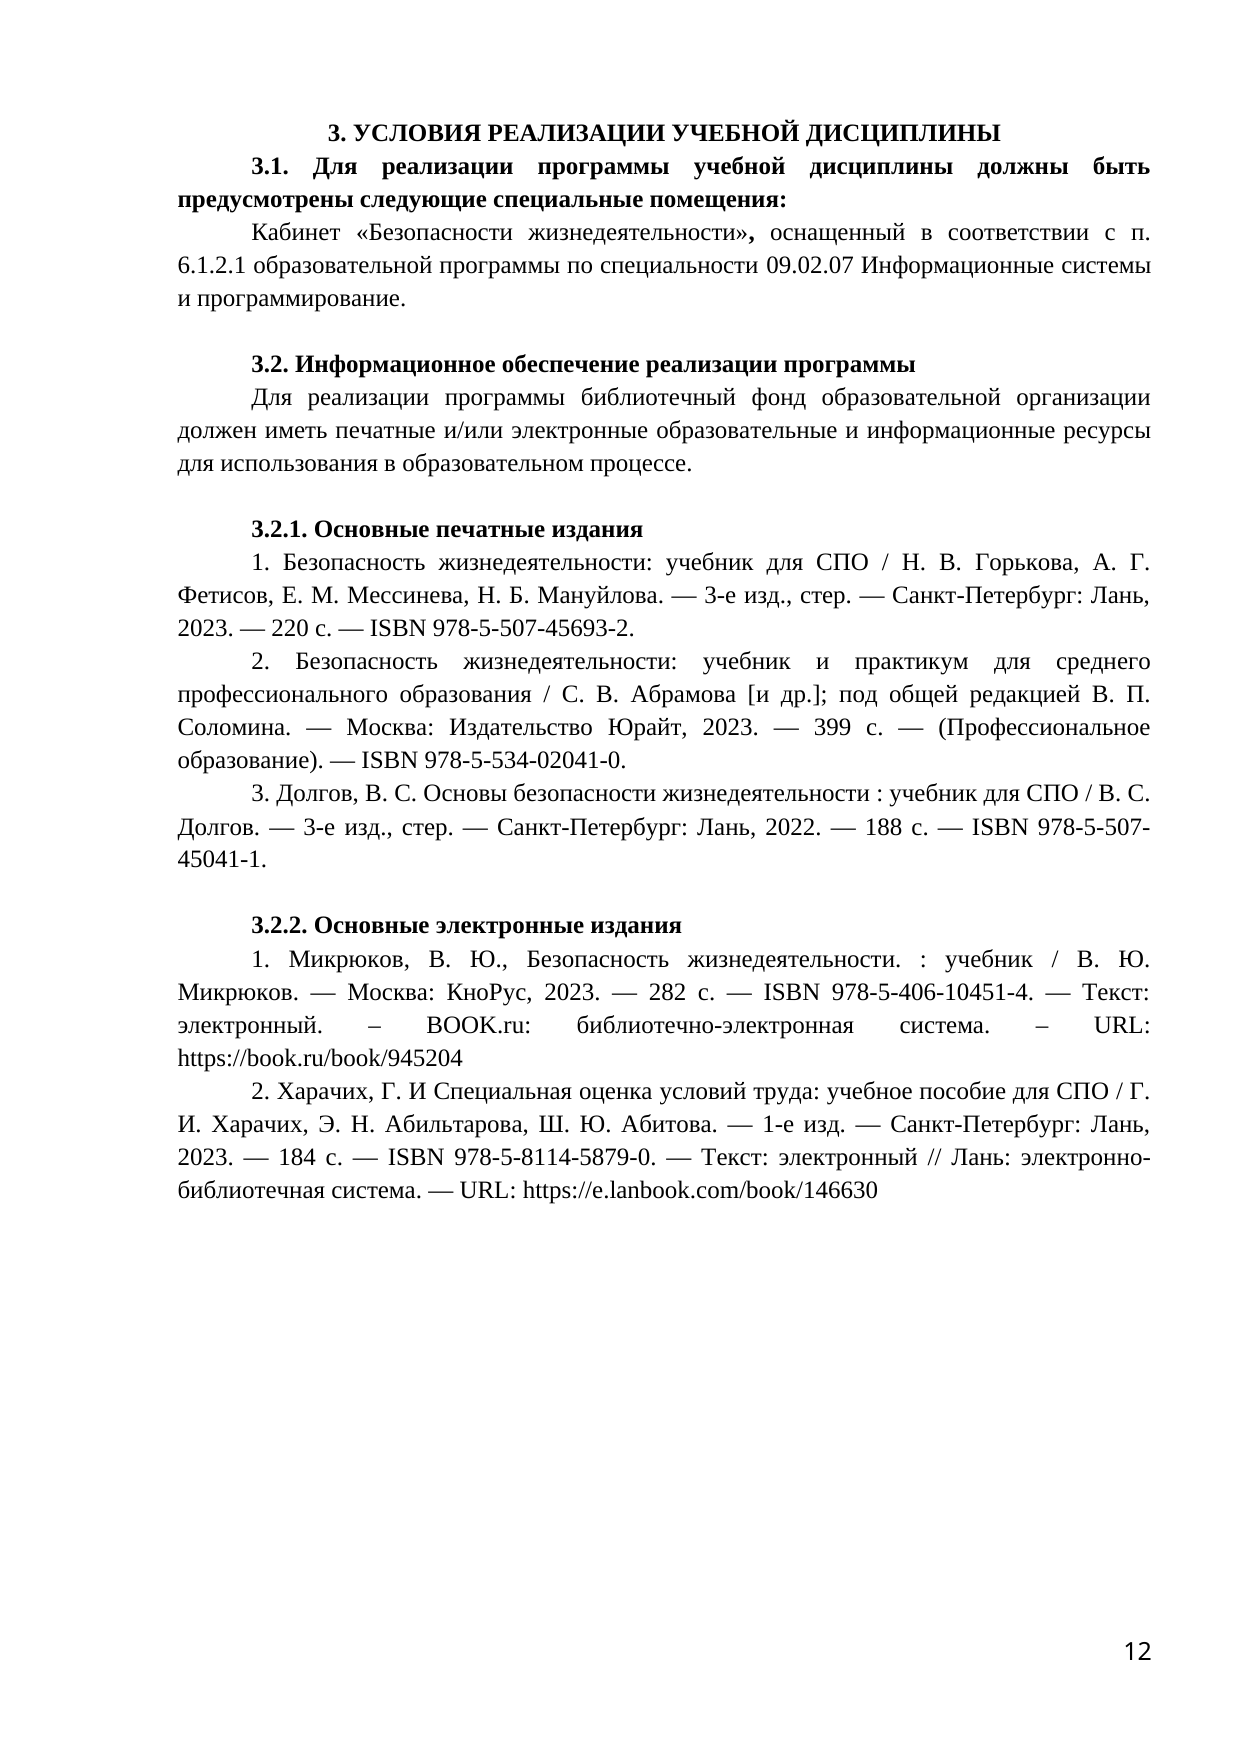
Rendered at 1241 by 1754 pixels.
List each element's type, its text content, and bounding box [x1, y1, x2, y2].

text 3.2.2. Основные электронные издания [177, 911, 1152, 939]
text Кабинет «Безопасности жизнедеятельности», оснащенный в соответствии с п. 6.1.2.1 образовательной программы по специальности 09.02.07 Информационные системы и программирование. [177, 217, 1152, 312]
text 3. УСЛОВИЯ РЕАЛИЗАЦИИ УЧЕБНОЙ ДИСЦИПЛИНЫ [177, 118, 1152, 147]
text 1. Безопасность жизнедеятельности: учебник для СПО / Н. В. Горькова, А. Г. Фетисов, Е. М. Мессинева, Н. Б. Мануйлова. — 3-е изд., стер. — Санкт-Петербург: Лань, 2023. — 220 с. — ISBN 978-5-507-45693-2. [177, 547, 1152, 642]
text 2. Харачих, Г. И Специальная оценка условий труда: учебное пособие для СПО / Г. И. Харачих, Э. Н. Абильтарова, Ш. Ю. Абитова. — 1-е изд. — Санкт-Петербург: Лань, 2023. — 184 с. — ISBN 978-5-8114-5879-0. — Текст: электронный // Лань: электронно-библиотечная система. — URL: https://e.lanbook.com/book/146630 [177, 1076, 1152, 1203]
text 3. Долгов, В. С. Основы безопасности жизнедеятельности : учебник для СПО / В. С. Долгов. — 3-е изд., стер. — Санкт-Петербург: Лань, 2022. — 188 с. — ISBN 978-5-507-45041-1. [177, 778, 1152, 873]
text 3.2.1. Основные печатные издания [177, 514, 1152, 543]
text 3.2. Информационное обеспечение реализации программы [177, 349, 1152, 378]
text Для реализации программы библиотечный фонд образовательной организации должен иметь печатные и/или электронные образовательные и информационные ресурсы для использования в образовательном процессе. [177, 382, 1152, 477]
text 3.1. Для реализации программы учебной дисциплины должны быть предусмотрены следующие специальные помещения: [177, 151, 1152, 213]
text 2. Безопасность жизнедеятельности: учебник и практикум для среднего профессионального образования / С. В. Абрамова [и др.]; под общей редакцией В. П. Соломина. — Москва: Издательство Юрайт, 2023. — 399 с. — (Профессиональное образование). — ISBN 978-5-534-02041-0. [177, 646, 1152, 774]
text 1. Микрюков, В. Ю., Безопасность жизнедеятельности. : учебник / В. Ю. Микрюков. — Москва: КноРус, 2023. — 282 с. — ISBN 978-5-406-10451-4. — Текст: электронный. – BOOK.ru: библиотечно-электронная система. – URL: https://book.ru/book/945204 [177, 944, 1152, 1071]
